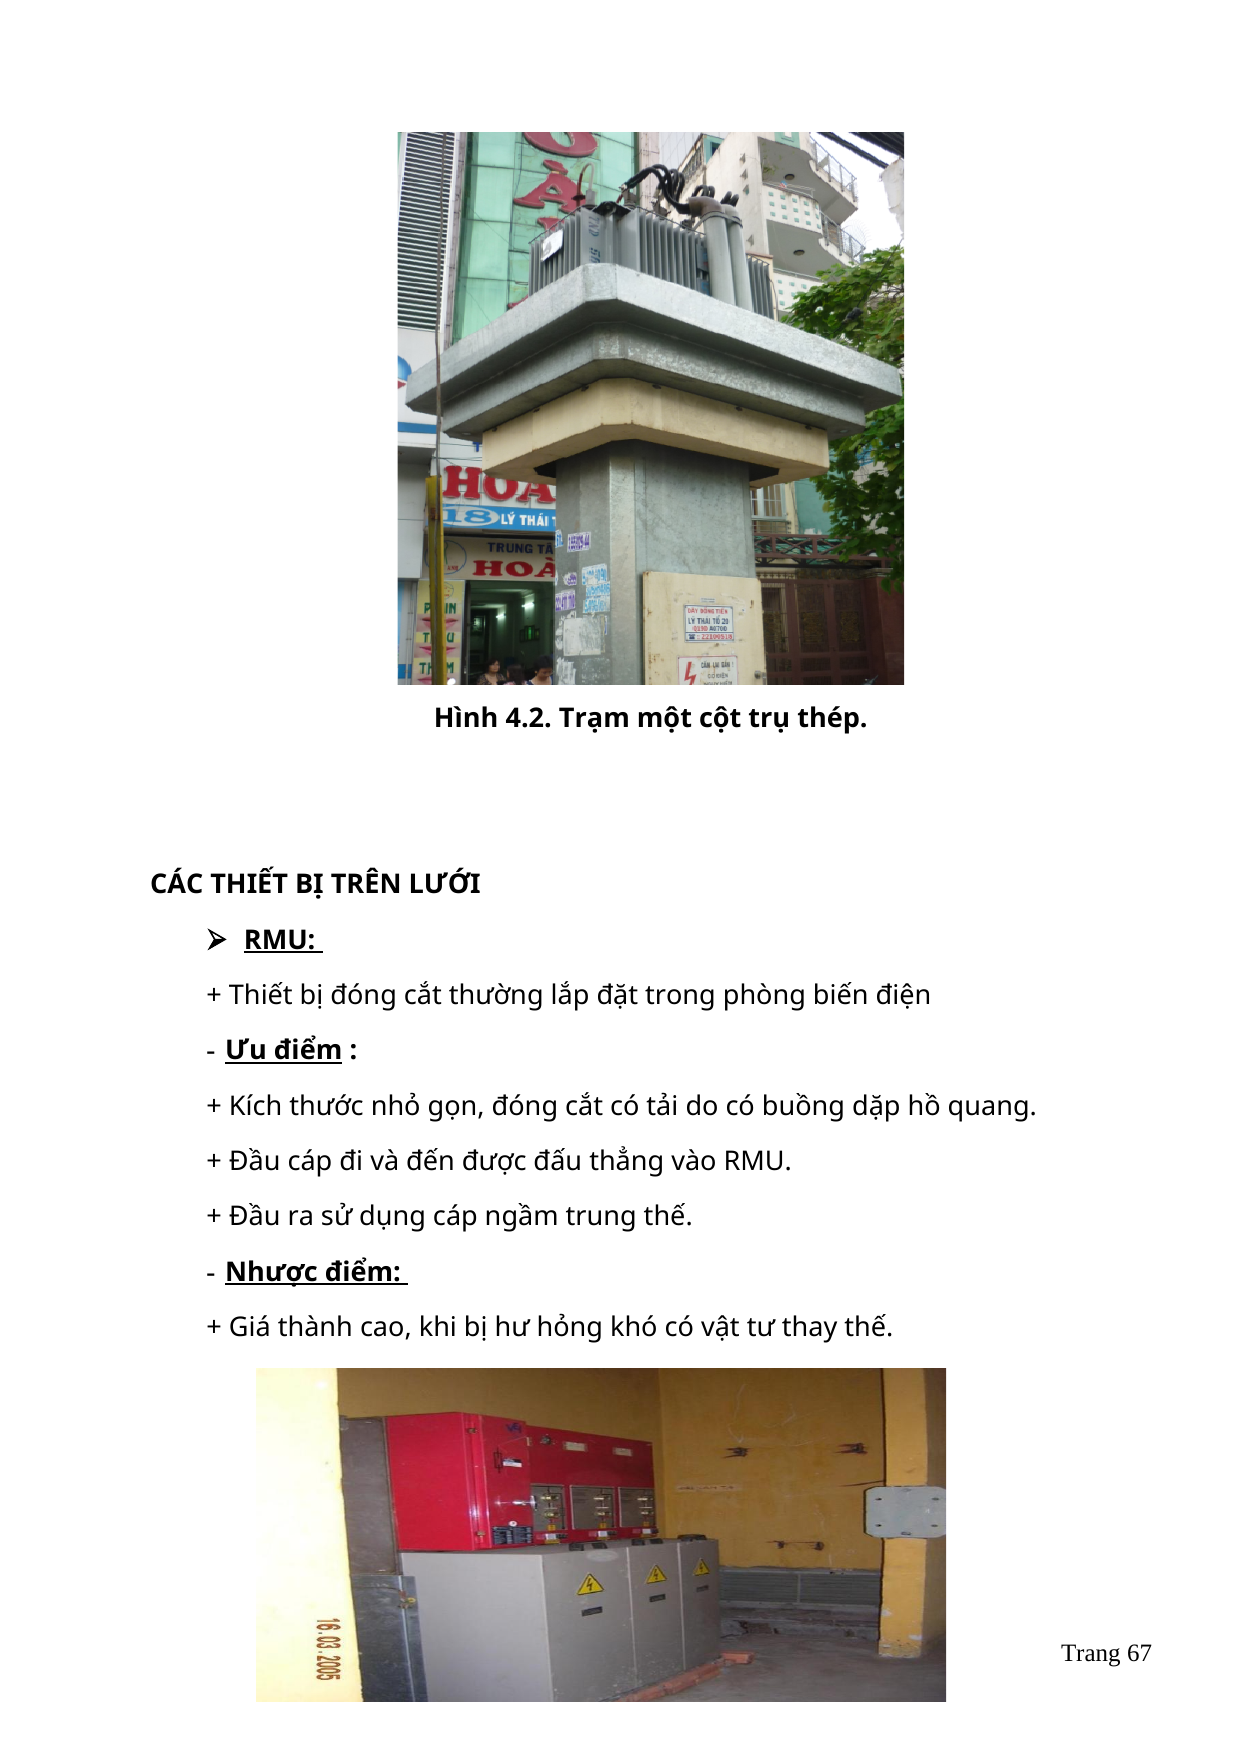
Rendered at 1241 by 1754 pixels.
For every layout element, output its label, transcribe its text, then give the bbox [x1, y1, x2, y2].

text + Thiết bị đóng cắt thường lắp đặt trong phòng biến điện [150, 975, 1152, 1012]
text Hình 4.2. Trạm một cột trụ thép. [150, 699, 1152, 736]
text + Đầu cáp đi và đến được đấu thẳng vào RMU. [150, 1141, 1152, 1178]
text + Kích thước nhỏ gọn, đóng cắt có tải do có buồng dặp hồ quang. [150, 1086, 1152, 1123]
picture [397, 132, 905, 685]
list Nhược điểm: [150, 1252, 1152, 1289]
picture [256, 1368, 947, 1702]
list RMU: [150, 920, 1152, 957]
text + Giá thành cao, khi bị hư hỏng khó có vật tư thay thế. [206, 1307, 1152, 1344]
text CÁC THIẾT BỊ TRÊN LƯỚI [150, 865, 1152, 902]
text + Đầu ra sử dụng cáp ngầm trung thế. [150, 1197, 1152, 1233]
list Ưu điểm : [150, 1031, 1152, 1068]
